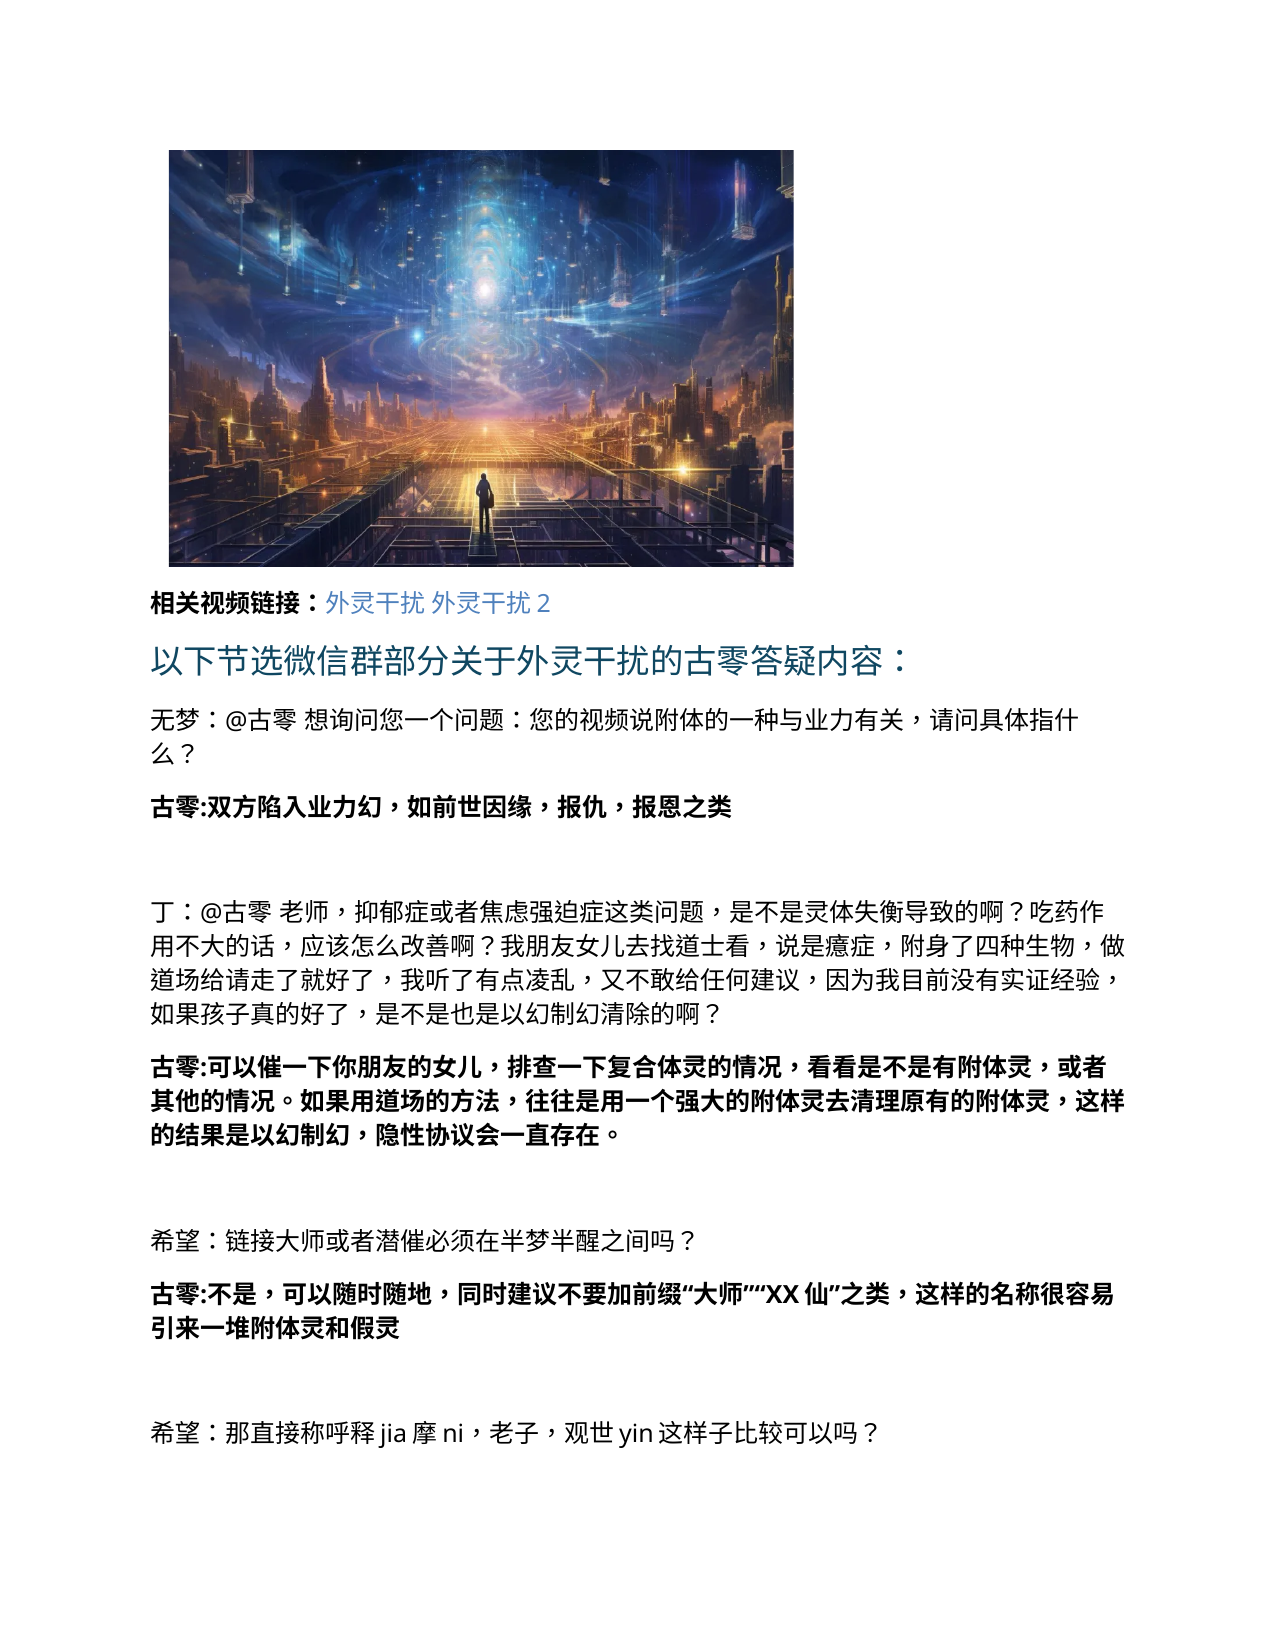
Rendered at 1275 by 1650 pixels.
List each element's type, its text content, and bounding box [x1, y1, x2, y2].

text 相关视频链接：外灵干扰 外灵干扰2 [150, 585, 1125, 619]
picture [168, 150, 794, 567]
text 古零:可以催一下你朋友的女儿，排查一下复合体灵的情况，看看是不是有附体灵，或者其他的情况。如果用道场的方法，往往是用一个强大的附体灵去清理原有的附体灵，这样的结果是以幻制幻，隐性协议会一直存在。 [150, 1050, 1125, 1152]
text 古零:不是，可以随时随地，同时建议不要加前缀“大师”“XX仙”之类，这样的名称很容易引来一堆附体灵和假灵 [150, 1276, 1125, 1344]
subtitle 以下节选微信群部分关于外灵干扰的古零答疑内容： [150, 638, 1125, 684]
text 丁：@古零 老师，抑郁症或者焦虑强迫症这类问题，是不是灵体失衡导致的啊？吃药作用不大的话，应该怎么改善啊？我朋友女儿去找道士看，说是癔症，附身了四种生物，做道场给请走了就好了，我听了有点凌乱，又不敢给任何建议，因为我目前没有实证经验，如果孩子真的好了，是不是也是以幻制幻清除的啊？ [150, 895, 1125, 1031]
text 希望：那直接称呼释jia摩ni，老子，观世yin这样子比较可以吗？ [150, 1416, 1125, 1450]
text 希望：链接大师或者潜催必须在半梦半醒之间吗？ [150, 1224, 1125, 1258]
text 无梦：@古零 想询问您一个问题：您的视频说附体的一种与业力有关，请问具体指什么？ [150, 702, 1125, 771]
text 古零:双方陷入业力幻，如前世因缘，报仇，报恩之类 [150, 789, 1125, 823]
